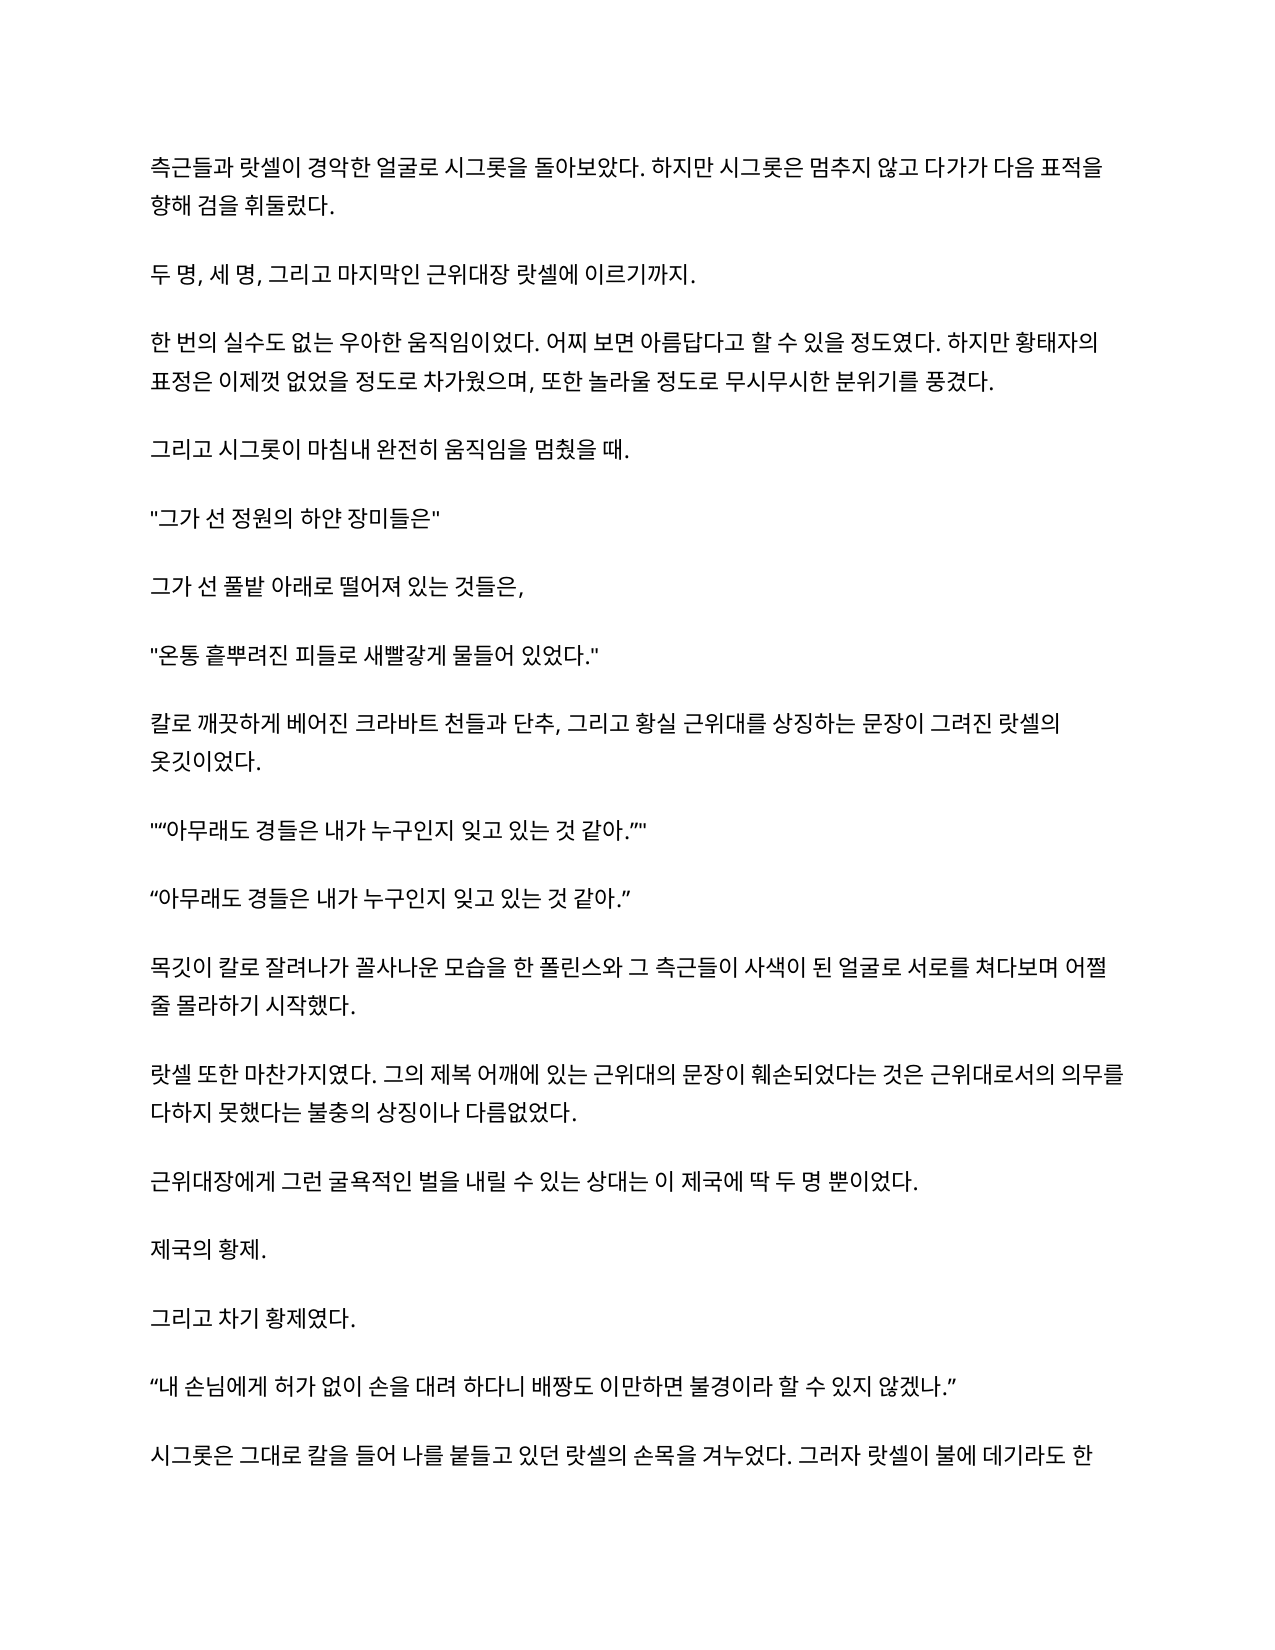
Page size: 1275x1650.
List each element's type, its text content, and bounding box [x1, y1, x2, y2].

text 근위대장에게 그런 굴욕적인 벌을 내릴 수 있는 상대는 이 제국에 딱 두 명 뿐이었다. [150, 1163, 1125, 1197]
text 랏셀 또한 마찬가지였다. 그의 제복 어깨에 있는 근위대의 문장이 훼손되었다는 것은 근위대로서의 의무를 다하지 못했다는 불충의 상징이나 다름없었다. [150, 1057, 1125, 1128]
text 목깃이 칼로 잘려나가 꼴사나운 모습을 한 폴린스와 그 측근들이 사색이 된 얼굴로 서로를 쳐다보며 어쩔 줄 몰라하기 시작했다. [150, 950, 1125, 1021]
text "그가 선 정원의 하얀 장미들은" [150, 501, 1125, 534]
text 칼로 깨끗하게 베어진 크라바트 천들과 단추, 그리고 황실 근위대를 상징하는 문장이 그려진 랏셀의 옷깃이었다. [150, 706, 1125, 778]
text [150, 1437, 1125, 1471]
text "온통 흩뿌려진 피들로 새빨갛게 물들어 있었다." [150, 637, 1125, 671]
text 그리고 차기 황제였다. [150, 1300, 1125, 1334]
text 한 번의 실수도 없는 우아한 움직임이었다. 어찌 보면 아름답다고 할 수 있을 정도였다. 하지만 황태자의 표정은 이제껏 없었을 정도로 차가웠으며, 또한 놀라울 정도로 무시무시한 분위기를 풍겼다. [150, 325, 1125, 397]
text 두 명, 세 명, 그리고 마지막인 근위대장 랏셀에 이르기까지. [150, 257, 1125, 290]
text “내 손님에게 허가 없이 손을 대려 하다니 배짱도 이만하면 불경이라 할 수 있지 않겠나.” [150, 1369, 1125, 1402]
text 제국의 황제. [150, 1232, 1125, 1265]
text 측근들과 랏셀이 경악한 얼굴로 시그롯을 돌아보았다. 하지만 시그롯은 멈추지 않고 다가가 다음 표적을 향해 검을 휘둘렀다. [150, 150, 1125, 222]
text “아무래도 경들은 내가 누구인지 잊고 있는 것 같아.” [150, 881, 1125, 915]
text 그가 선 풀밭 아래로 떨어져 있는 것들은, [150, 569, 1125, 602]
text "“아무래도 경들은 내가 누구인지 잊고 있는 것 같아.”" [150, 813, 1125, 846]
text 그리고 시그롯이 마침내 완전히 움직임을 멈췄을 때. [150, 432, 1125, 465]
